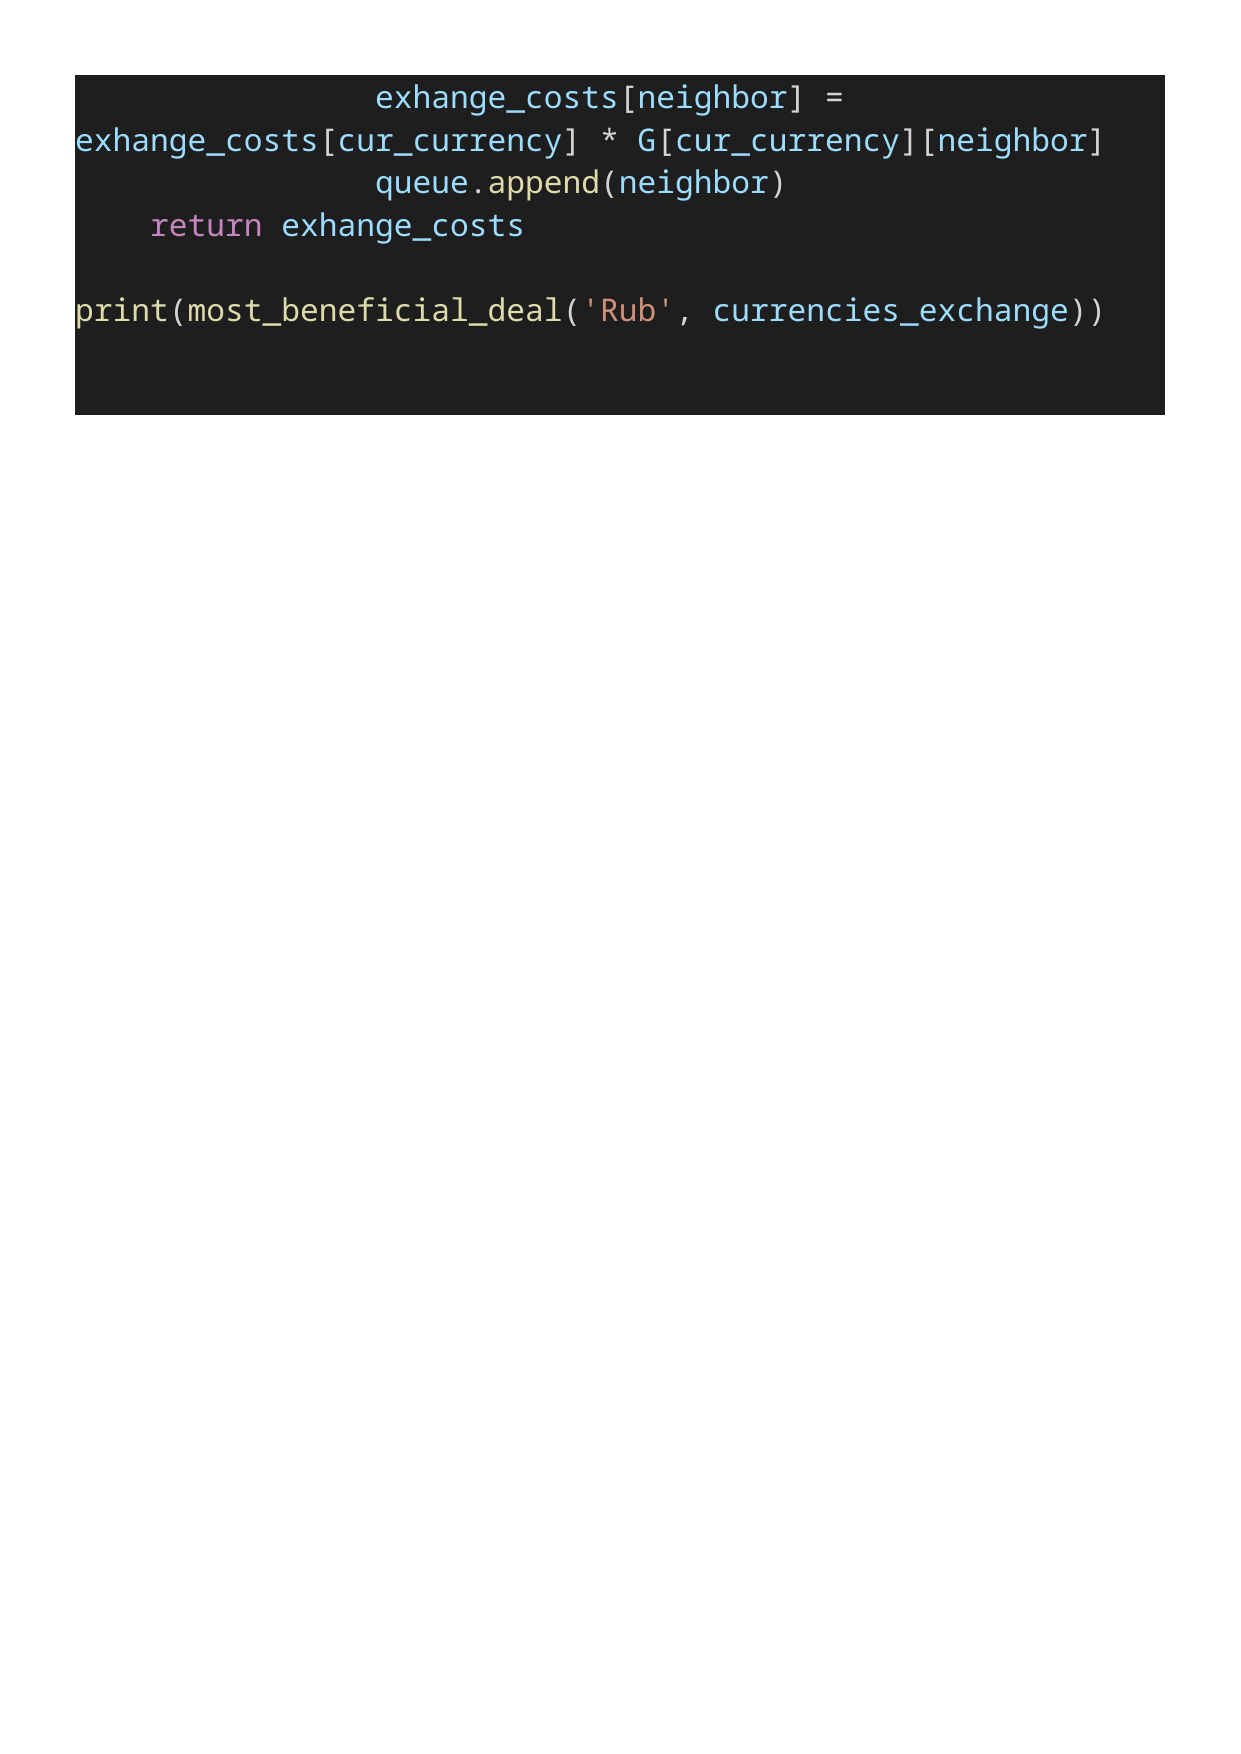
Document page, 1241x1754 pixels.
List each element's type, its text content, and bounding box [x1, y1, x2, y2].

text queue.append(neighbor) [75, 160, 1165, 203]
text print(most_beneficial_deal('Rub', currencies_exchange)) [75, 288, 1165, 331]
text exhange_costs[neighbor] = exhange_costs[cur_currency] * G[cur_currency][neighbor] [75, 75, 1165, 160]
text return exhange_costs [75, 203, 1165, 245]
